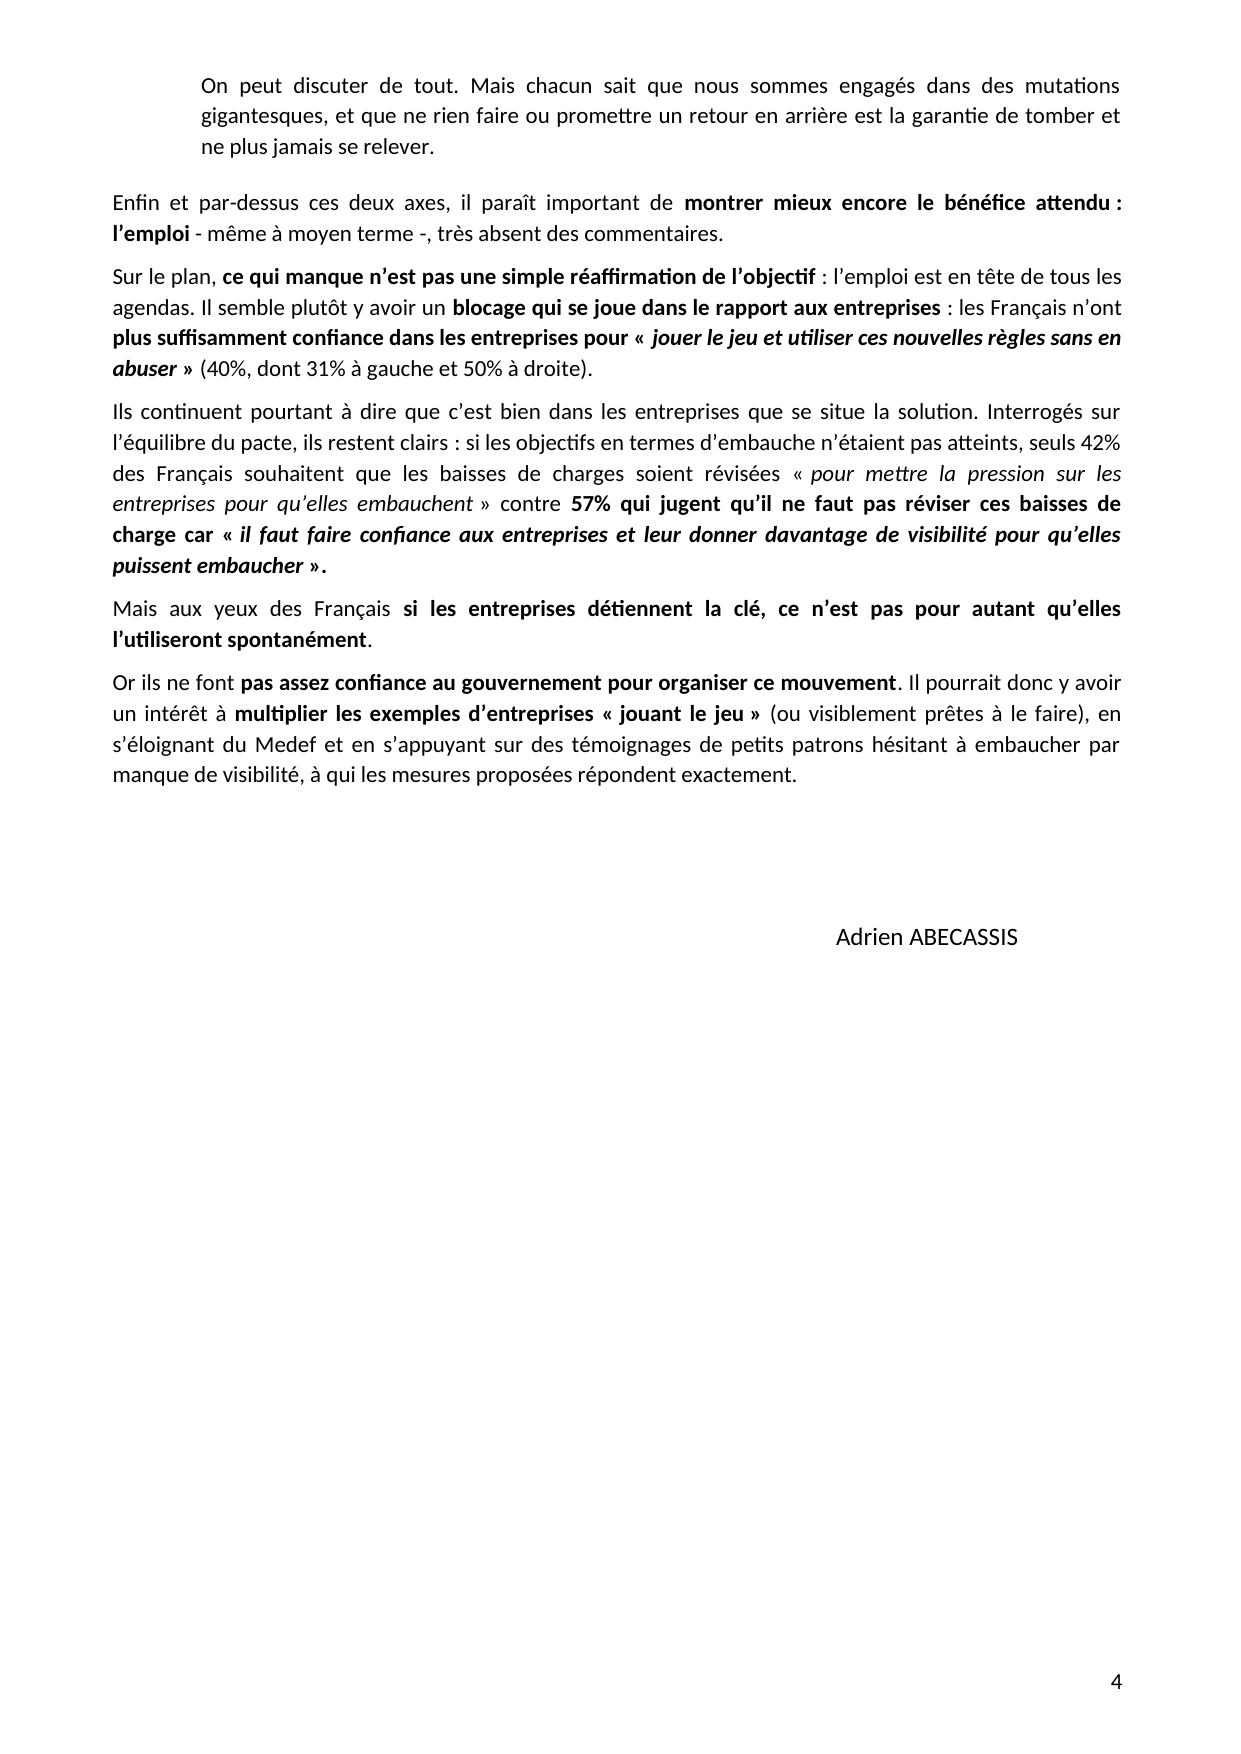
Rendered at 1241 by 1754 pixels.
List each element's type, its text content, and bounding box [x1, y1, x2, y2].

text Enfin et par-dessus ces deux axes, il paraît important de montrer mieux encore le bénéfice attendu : l’emploi - même à moyen terme -, très absent des commentaires. [112, 188, 1122, 247]
text Ils continuent pourtant à dire que c’est bien dans les entreprises que se situe la solution. Interrogés sur l’équilibre du pacte, ils restent clairs : si les objectifs en termes d’embauche n’étaient pas atteints, seuls 42% des Français souhaitent que les baisses de charges soient révisées « pour mettre la pression sur les entreprises pour qu’elles embauchent » contre 57% qui jugent qu’il ne faut pas réviser ces baisses de charge car « il faut faire confiance aux entreprises et leur donner davantage de visibilité pour qu’elles puissent embaucher ». [112, 397, 1122, 579]
text Sur le plan, ce qui manque n’est pas une simple réaffirmation de l’objectif : l’emploi est en tête de tous les agendas. Il semble plutôt y avoir un blocage qui se joue dans le rapport aux entreprises : les Français n’ont plus suffisamment confiance dans les entreprises pour « jouer le jeu et utiliser ces nouvelles règles sans en abuser » (40%, dont 31% à gauche et 50% à droite). [112, 262, 1122, 382]
text Mais aux yeux des Français si les entreprises détiennent la clé, ce n’est pas pour autant qu’elles l’utiliseront spontanément. [112, 594, 1122, 653]
text Or ils ne font pas assez confiance au gouvernement pour organiser ce mouvement. Il pourrait donc y avoir un intérêt à multiplier les exemples d’entreprises « jouant le jeu » (ou visiblement prêtes à le faire), en s’éloignant du Medef et en s’appuyant sur des témoignages de petits patrons hésitant à embaucher par manque de visibilité, à qui les mesures proposées répondent exactement. [112, 668, 1122, 788]
list Adrien ABECASSIS [142, 921, 1122, 951]
list On peut discuter de tout. Mais chacun sait que nous sommes engagés dans des mutations gigantesques, et que ne rien faire ou promettre un retour en arrière est la garantie de tomber et ne plus jamais se relever. [201, 71, 1122, 160]
